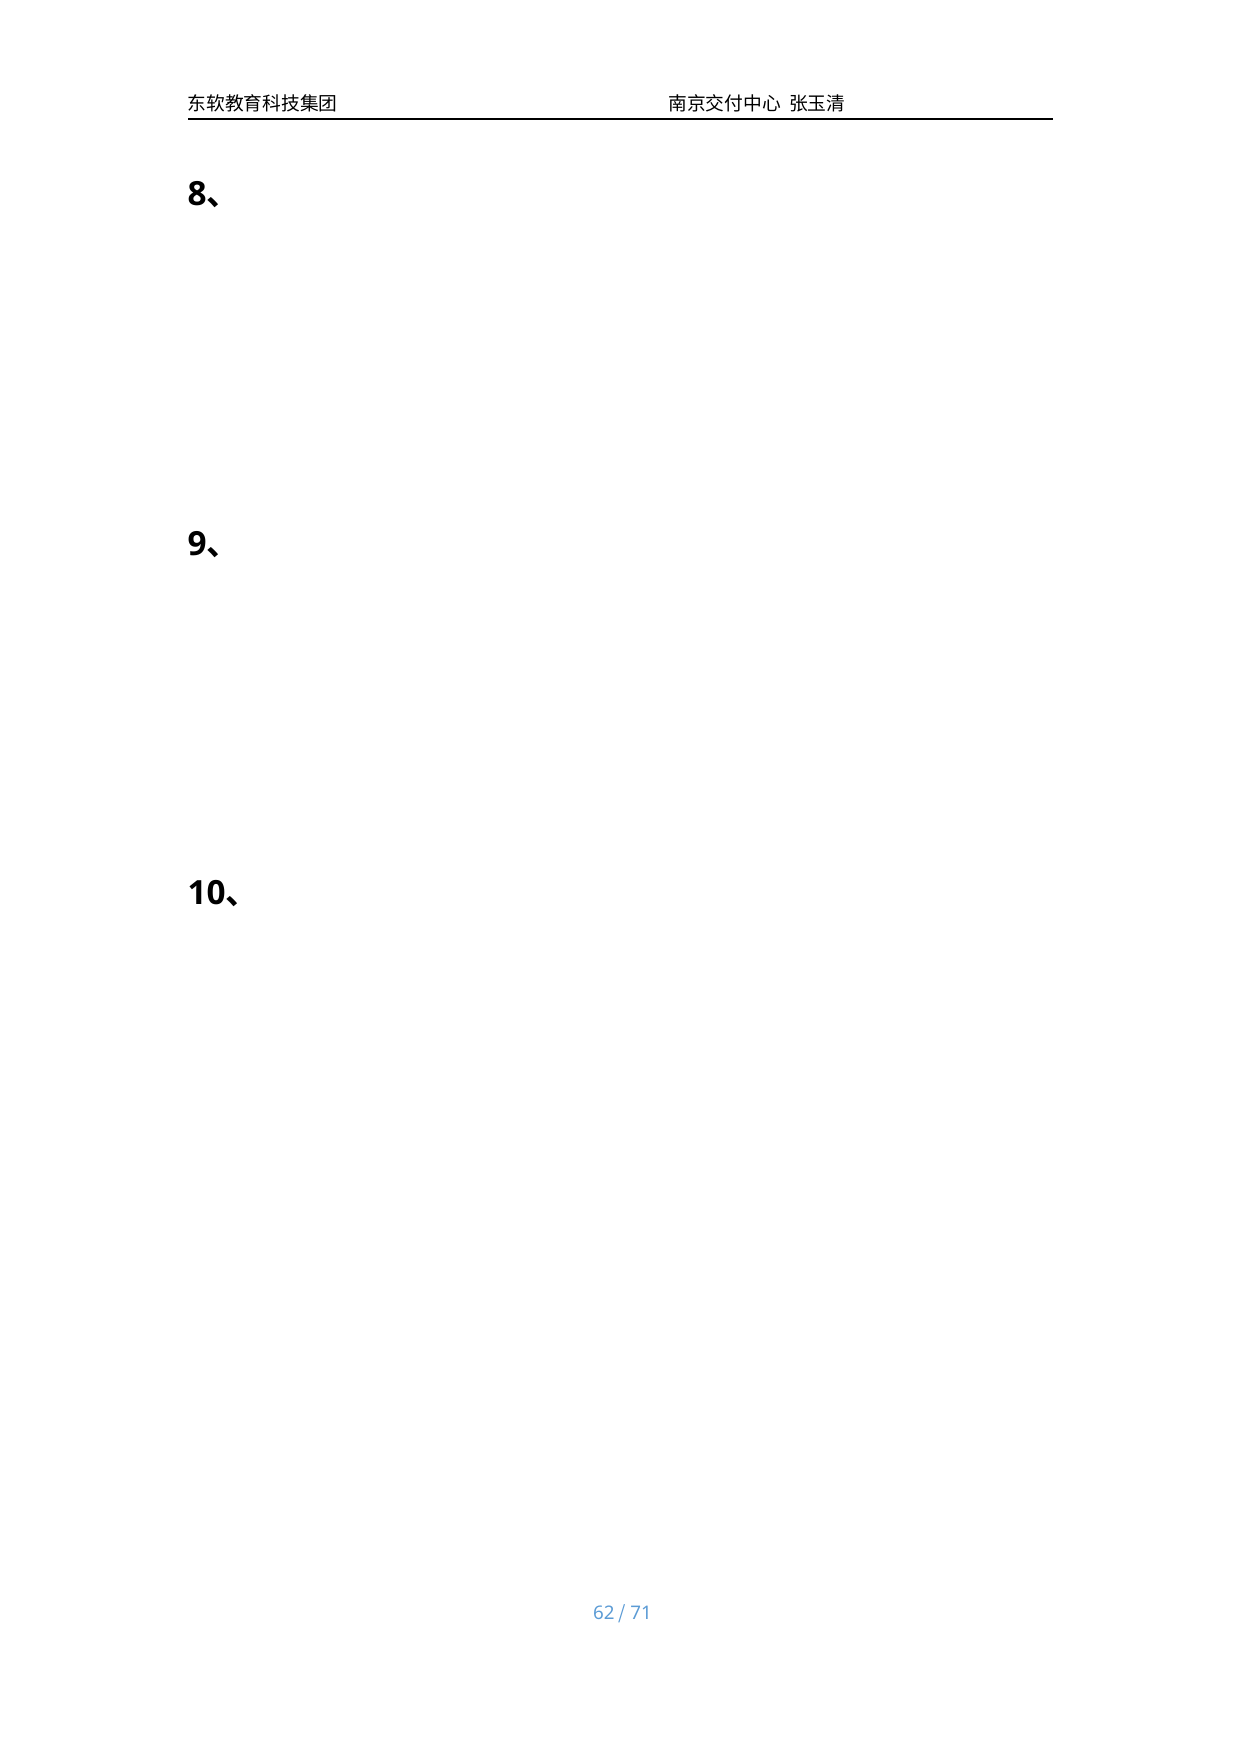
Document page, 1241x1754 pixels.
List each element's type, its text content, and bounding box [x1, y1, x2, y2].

subtitle 10、 [187, 858, 1053, 923]
subtitle 9、 [187, 508, 1053, 573]
subtitle 8、 [187, 159, 1053, 224]
